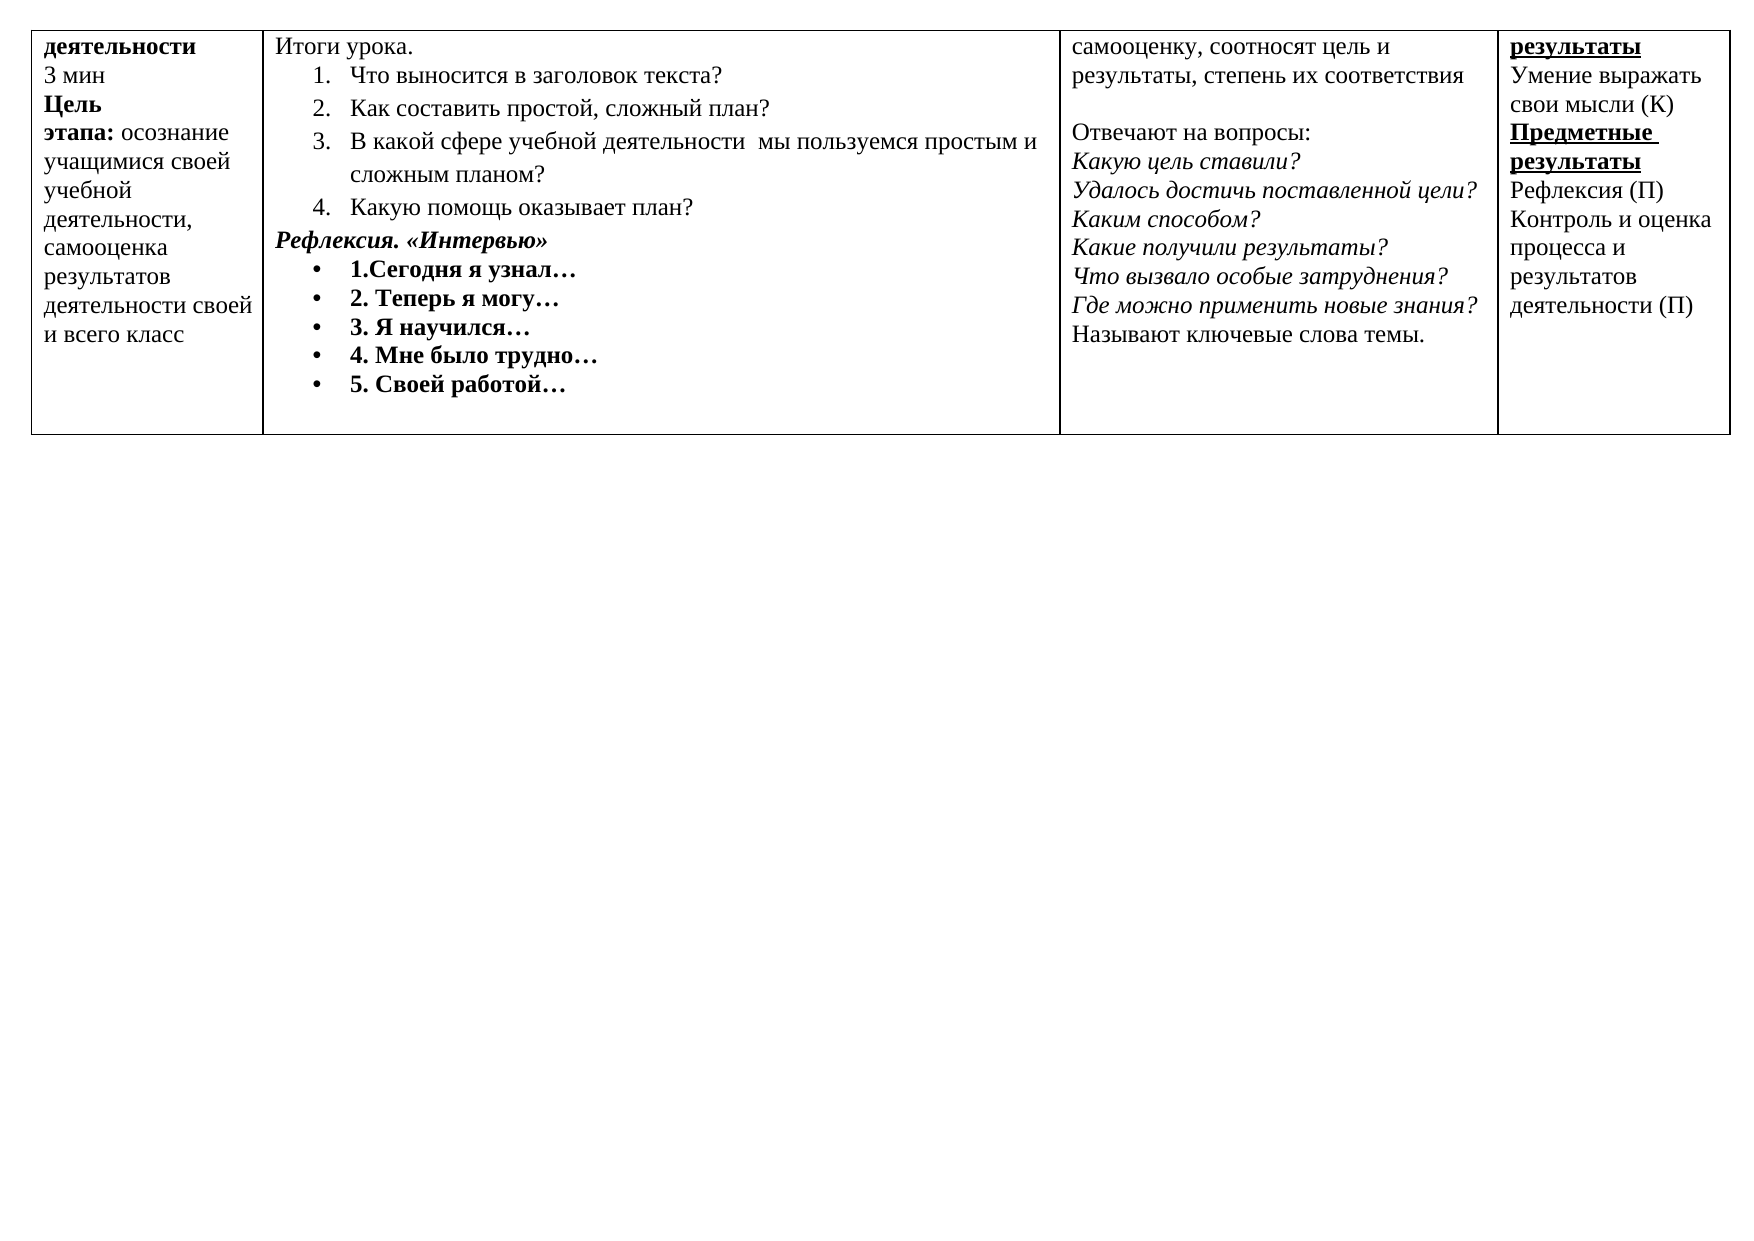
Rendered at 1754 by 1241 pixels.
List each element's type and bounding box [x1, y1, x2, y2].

table_cell [1061, 31, 1497, 434]
table_cell [1499, 31, 1729, 434]
table_cell [32, 31, 262, 434]
table_cell [264, 31, 1059, 434]
